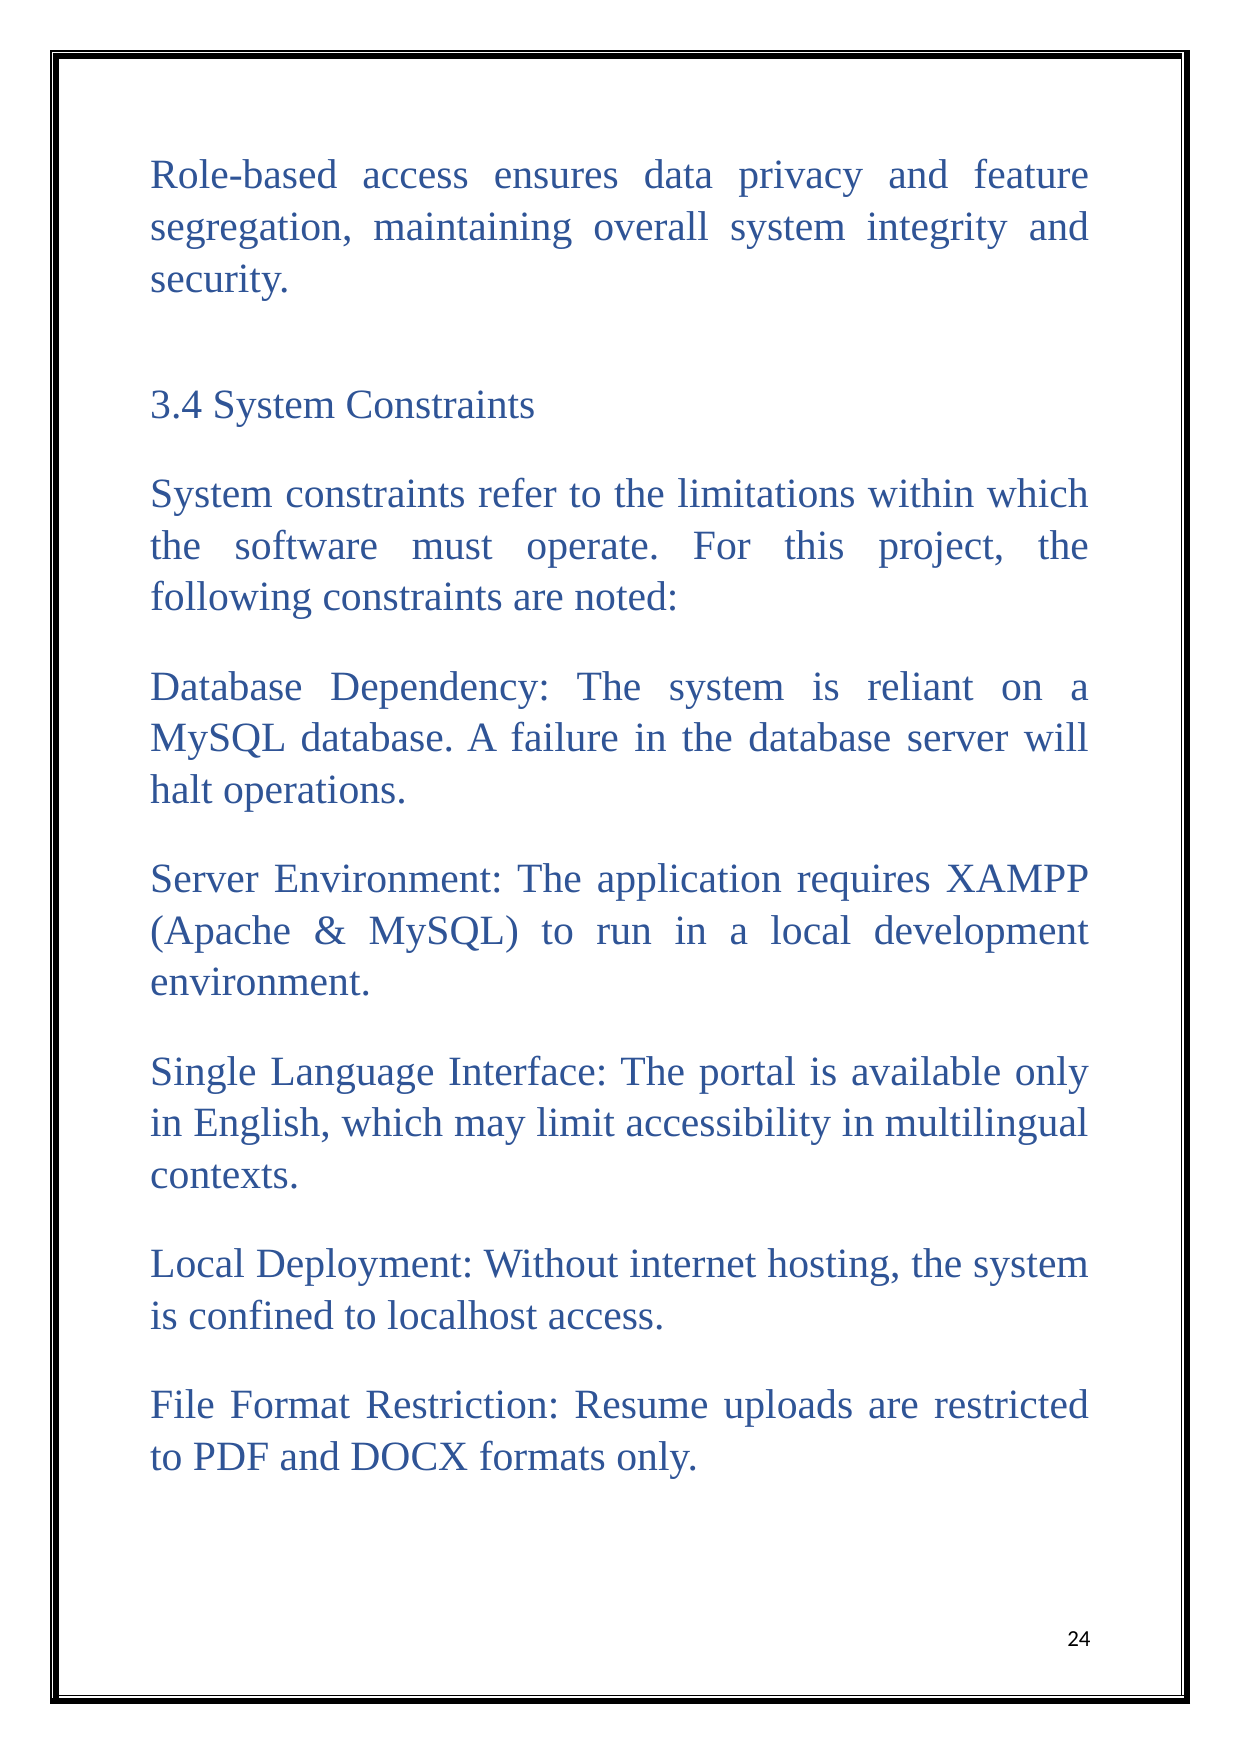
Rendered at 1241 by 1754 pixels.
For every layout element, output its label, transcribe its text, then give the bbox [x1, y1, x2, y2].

subtitle Local Deployment: Without internet hosting, the system is confined to localhost access. [150, 1238, 1090, 1338]
subtitle System constraints refer to the limitations within which the software must operate. For this project, the following constraints are noted: [150, 468, 1090, 620]
subtitle Server Environment: The application requires XAMPP (Apache & MySQL) to run in a local development environment. [150, 853, 1090, 1005]
subtitle File Format Restriction: Resume uploads are restricted to PDF and DOCX formats only. [150, 1379, 1090, 1479]
subtitle Database Dependency: The system is reliant on a MySQL database. A failure in the database server will halt operations. [150, 661, 1090, 812]
subtitle Single Language Interface: The portal is available only in English, which may limit accessibility in multilingual contexts. [150, 1046, 1090, 1197]
subtitle Role-based access ensures data privacy and feature segregation, maintaining overall system integrity and security. [150, 150, 1090, 301]
subtitle 3.4 System Constraints [150, 379, 1090, 427]
